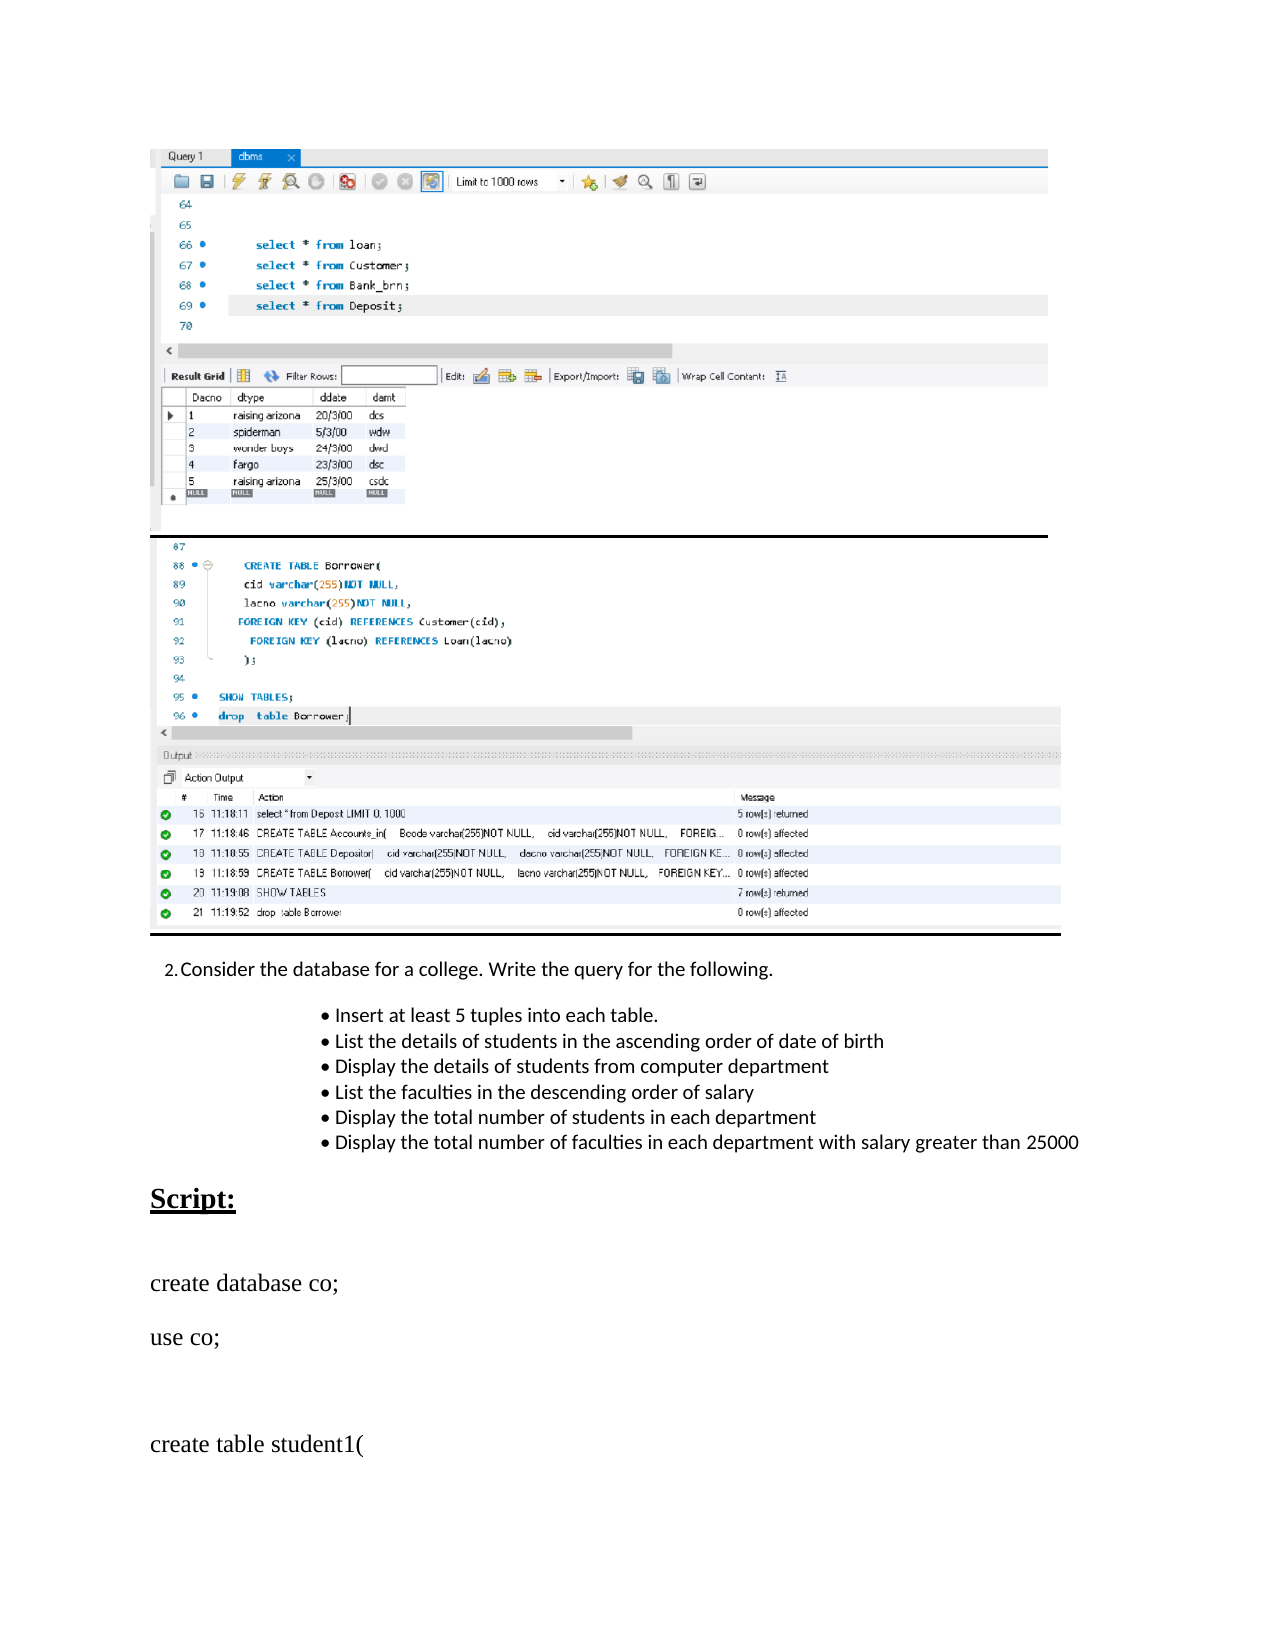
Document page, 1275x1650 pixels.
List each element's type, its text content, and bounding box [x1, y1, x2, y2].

list Consider the database for a college. Write the query for the following. [164, 956, 1117, 982]
list Display the total number of students in each department [320, 1104, 1117, 1129]
list List the faculties in the descending order of salary [320, 1079, 1117, 1104]
list Insert at least 5 tuples into each table. [320, 1002, 1117, 1028]
text create database co; use co; [150, 1268, 339, 1351]
subtitle Script: [150, 1181, 240, 1215]
list List the details of students in the ascending order of date of birth [320, 1028, 1117, 1053]
list Display the total number of faculties in each department with salary greater than 25000 [320, 1129, 1117, 1155]
text create table student1( [150, 1429, 1117, 1458]
picture [150, 149, 1061, 936]
list Display the details of students from computer department [320, 1053, 1117, 1079]
